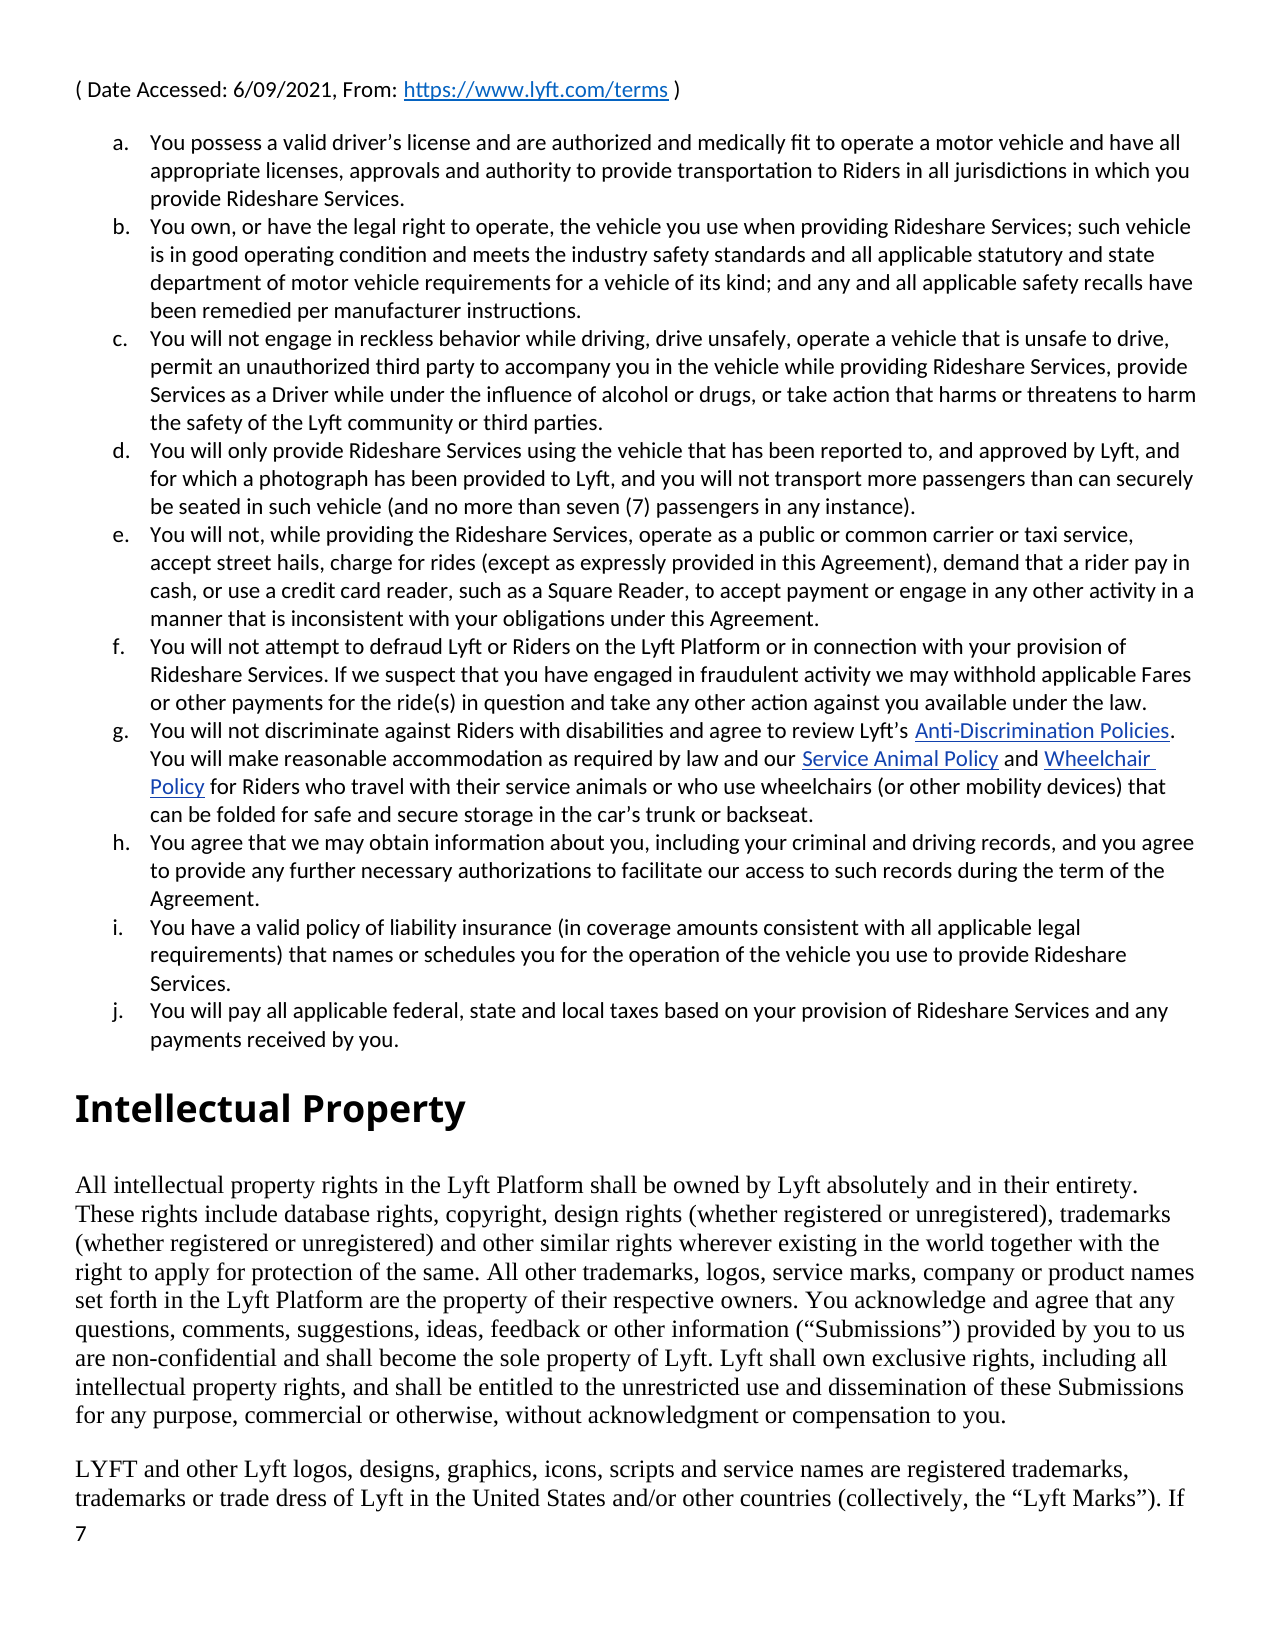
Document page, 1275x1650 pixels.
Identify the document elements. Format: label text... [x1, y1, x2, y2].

list You will only provide Rideshare Services using the vehicle that has been reported to, and approved by Lyft, and for which a photograph has been provided to Lyft, and you will not transport more passengers than can securely be seated in such vehicle (and no more than seven (7) passengers in any instance). [112, 436, 1200, 520]
list You will not engage in reckless behavior while driving, drive unsafely, operate a vehicle that is unsafe to drive, permit an unauthorized third party to accompany you in the vehicle while providing Rideshare Services, provide Services as a Driver while under the influence of alcohol or drugs, or take action that harms or threatens to harm the safety of the Lyft community or third parties. [112, 324, 1200, 436]
list You will not discriminate against Riders with disabilities and agree to review Lyft’s Anti-Discrimination Policies. You will make reasonable accommodation as required by law and our Service Animal Policy and Wheelchair Policy for Riders who travel with their service animals or who use wheelchairs (or other mobility devices) that can be folded for safe and secure storage in the car’s trunk or backseat. [112, 716, 1200, 828]
list You own, or have the legal right to operate, the vehicle you use when providing Rideshare Services; such vehicle is in good operating condition and meets the industry safety standards and all applicable statutory and state department of motor vehicle requirements for a vehicle of its kind; and any and all applicable safety recalls have been remedied per manufacturer instructions. [112, 212, 1200, 324]
list You possess a valid driver’s license and are authorized and medically fit to operate a motor vehicle and have all appropriate licenses, approvals and authority to provide transportation to Riders in all jurisdictions in which you provide Rideshare Services. [112, 128, 1200, 212]
subtitle Intellectual Property [75, 1082, 1200, 1133]
list You will pay all applicable federal, state and local taxes based on your provision of Rideshare Services and any payments received by you. [112, 997, 1200, 1053]
list You will not attempt to defraud Lyft or Riders on the Lyft Platform or in connection with your provision of Rideshare Services. If we suspect that you have engaged in fraudulent activity we may withhold applicable Fares or other payments for the ride(s) in question and take any other action against you available under the law. [112, 632, 1200, 716]
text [75, 1454, 1200, 1512]
list You will not, while providing the Rideshare Services, operate as a public or common carrier or taxi service, accept street hails, charge for rides (except as expressly provided in this Agreement), demand that a rider pay in cash, or use a credit card reader, such as a Square Reader, to accept payment or engage in any other activity in a manner that is inconsistent with your obligations under this Agreement. [112, 520, 1200, 632]
text All intellectual property rights in the Lyft Platform shall be owned by Lyft absolutely and in their entirety. These rights include database rights, copyright, design rights (whether registered or unregistered), trademarks (whether registered or unregistered) and other similar rights wherever existing in the world together with the right to apply for protection of the same. All other trademarks, logos, service marks, company or product names set forth in the Lyft Platform are the property of their respective owners. You acknowledge and agree that any questions, comments, suggestions, ideas, feedback or other information (“Submissions”) provided by you to us are non-confidential and shall become the sole property of Lyft. Lyft shall own exclusive rights, including all intellectual property rights, and shall be entitled to the unrestricted use and dissemination of these Submissions for any purpose, commercial or otherwise, without acknowledgment or compensation to you. [75, 1170, 1200, 1429]
list You have a valid policy of liability insurance (in coverage amounts consistent with all applicable legal requirements) that names or schedules you for the operation of the vehicle you use to provide Rideshare Services. [112, 913, 1200, 997]
list You agree that we may obtain information about you, including your criminal and driving records, and you agree to provide any further necessary authorizations to facilitate our access to such records during the term of the Agreement. [112, 828, 1200, 913]
